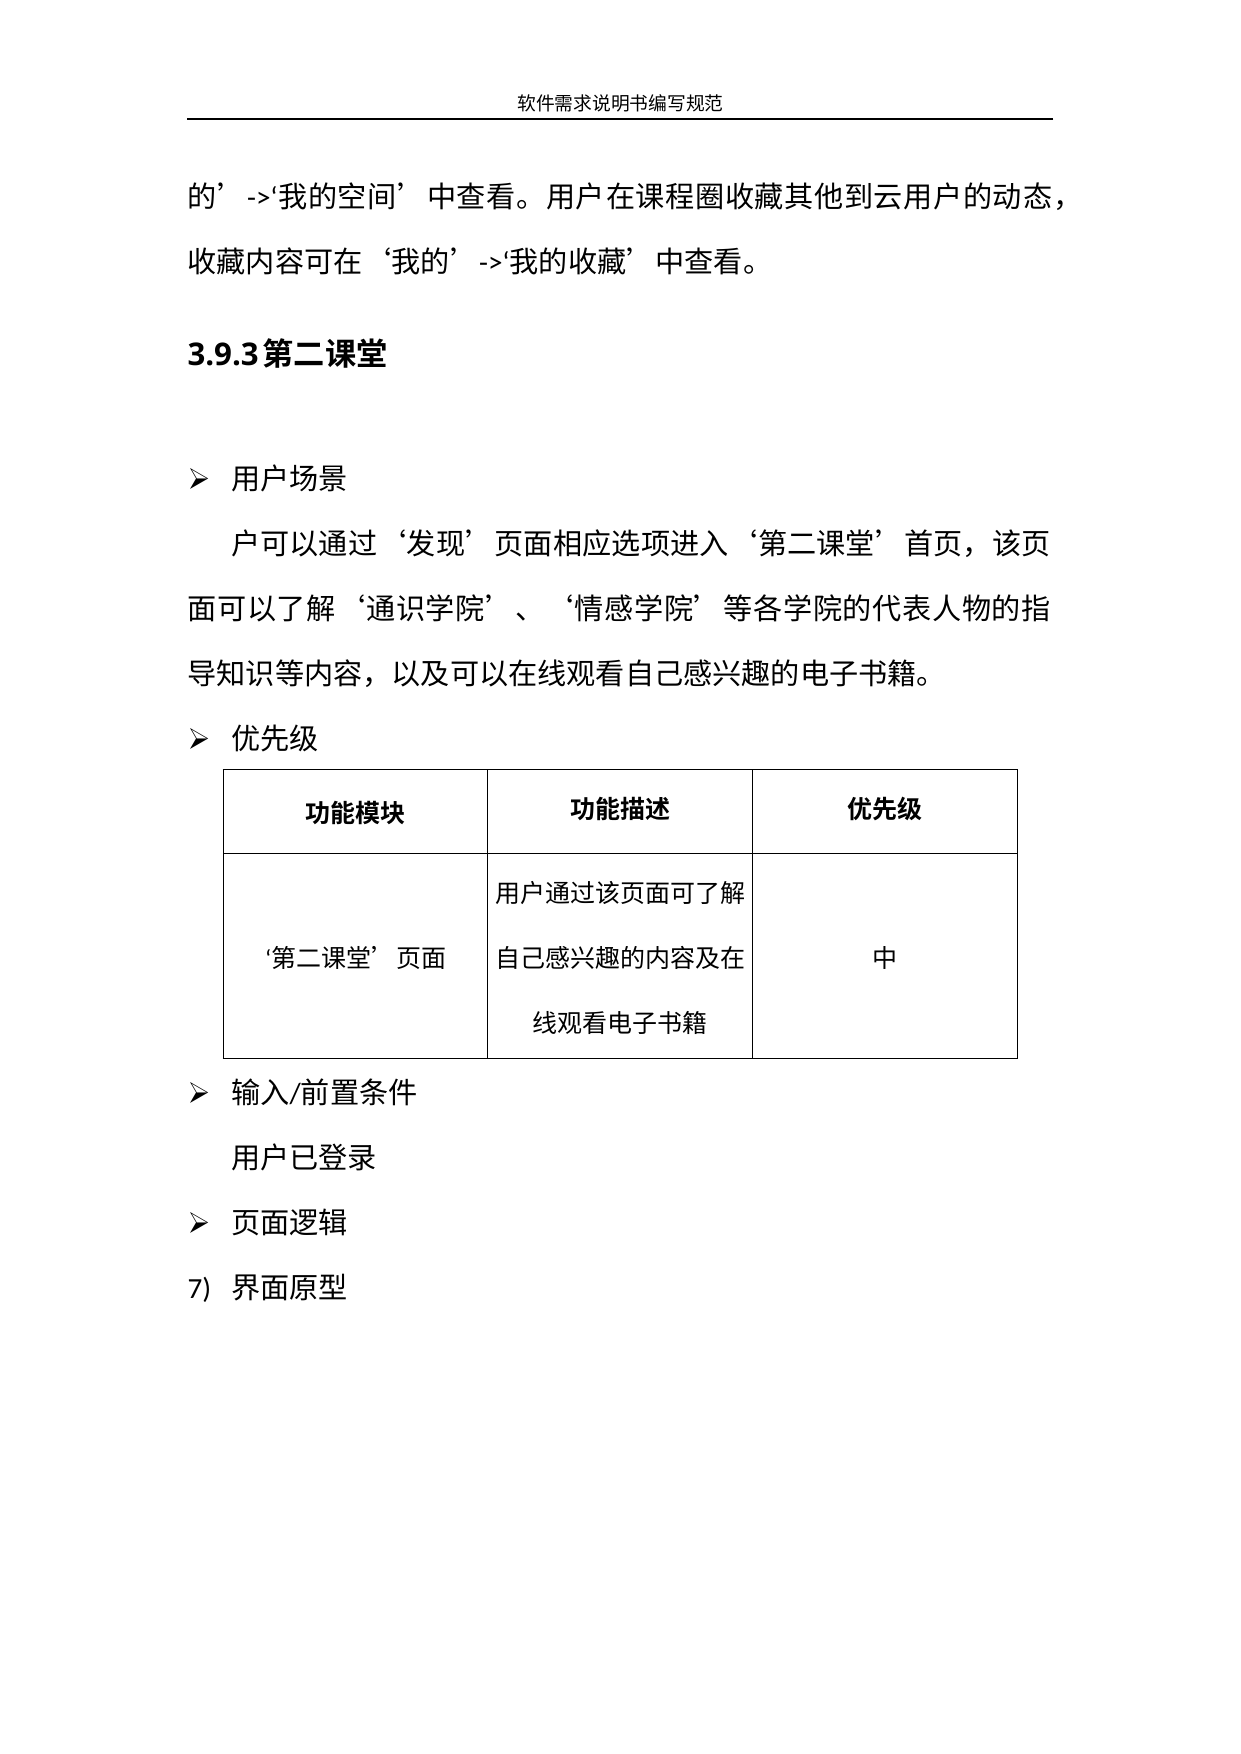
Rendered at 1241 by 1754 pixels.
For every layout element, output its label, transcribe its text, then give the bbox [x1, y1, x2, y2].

subtitle 第二课堂 [187, 319, 1053, 384]
table_header 功能描述 [488, 770, 752, 853]
list 页面逻辑 [187, 1188, 1053, 1253]
text 用户已登录 [187, 1123, 1053, 1188]
table_header 优先级 [753, 770, 1017, 853]
list 输入/前置条件 [187, 1058, 1053, 1123]
list 界面原型 [187, 1253, 1053, 1318]
table_cell ‘第二课堂’页面 [224, 854, 487, 1057]
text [187, 162, 1053, 292]
text 户可以通过‘发现’页面相应选项进入‘第二课堂’首页，该页面可以了解‘通识学院’、‘情感学院’等各学院的代表人物的指导知识等内容，以及可以在线观看自己感兴趣的电子书籍。 [187, 509, 1053, 704]
table_cell 中 [753, 854, 1017, 1057]
list 优先级 [187, 704, 1053, 769]
table_cell 用户通过该页面可了解自己感兴趣的内容及在线观看电子书籍 [488, 854, 752, 1057]
list 用户场景 [187, 444, 1053, 509]
table_header 功能模块 [224, 770, 487, 853]
